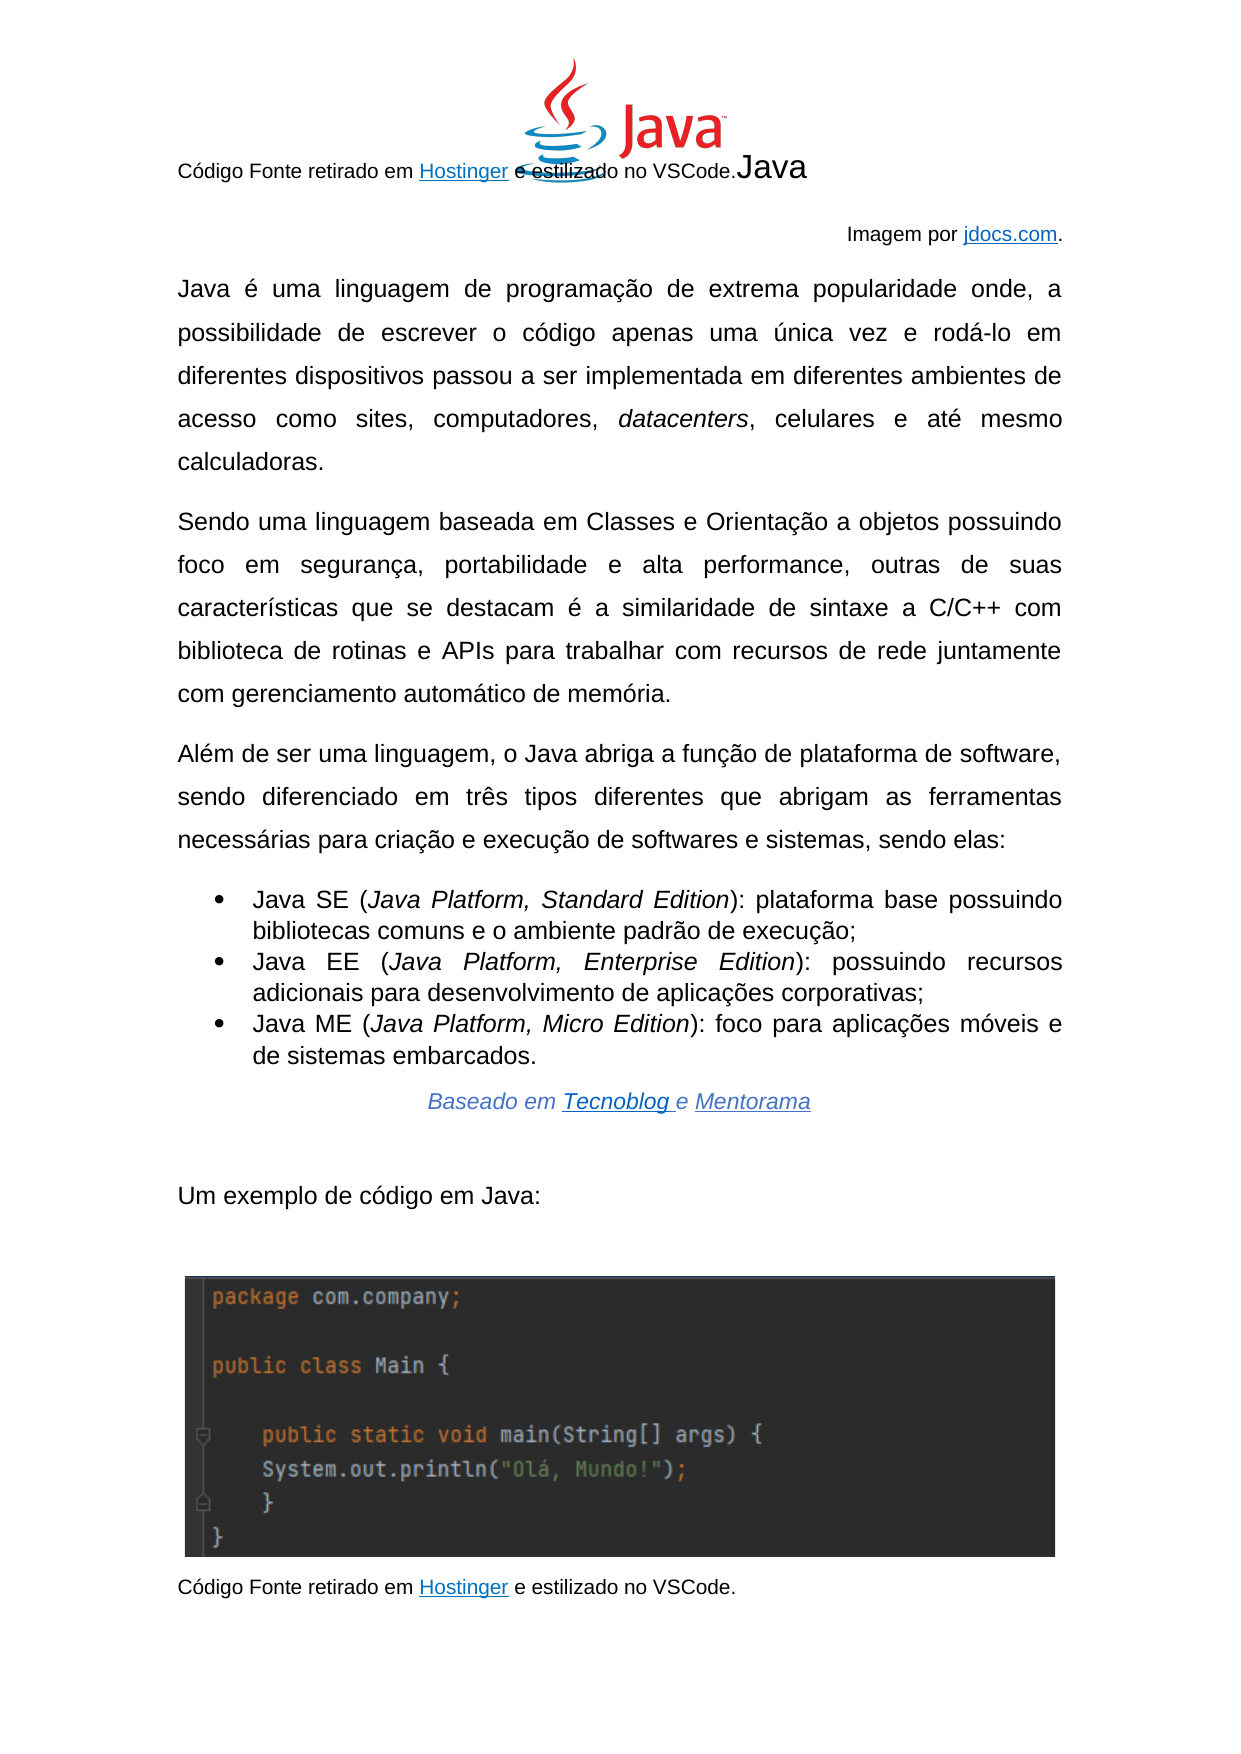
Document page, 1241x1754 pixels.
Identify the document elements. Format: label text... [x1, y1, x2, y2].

picture [506, 56, 735, 148]
text Código Fonte retirado em Hostinger e estilizado no VSCode. [177, 1575, 1063, 1599]
text Código Fonte retirado em Hostinger e estilizado no VSCode.Java [177, 148, 1063, 186]
text Sendo uma linguagem baseada em Classes e Orientação a objetos possuindo foco em segurança, portabilidade e alta performance, outras de suas características que se destacam é a similaridade de sintaxe a C/C++ com biblioteca de rotinas e APIs para trabalhar com recursos de rede juntamente com gerenciamento automático de memória. [177, 507, 1063, 708]
list Java SE (Java Platform, Standard Edition): plataforma base possuindo bibliotecas comuns e o ambiente padrão de execução; [215, 885, 1063, 945]
text Baseado em Tecnoblog e Mentorama [177, 1088, 1063, 1115]
list Java ME (Java Platform, Micro Edition): foco para aplicações móveis e de sistemas embarcados. [215, 1009, 1063, 1069]
text Imagem por jdocs.com. [177, 222, 1063, 246]
text Além de ser uma linguagem, o Java abriga a função de plataforma de software, sendo diferenciado em três tipos diferentes que abrigam as ferramentas necessárias para criação e execução de softwares e sistemas, sendo elas: [177, 739, 1063, 854]
text Java é uma linguagem de programação de extrema popularidade onde, a possibilidade de escrever o código apenas uma única vez e rodá-lo em diferentes dispositivos passou a ser implementada em diferentes ambientes de acesso como sites, computadores, datacenters, celulares e até mesmo calculadoras. [177, 274, 1063, 476]
list Java EE (Java Platform, Enterprise Edition): possuindo recursos adicionais para desenvolvimento de aplicações corporativas; [215, 947, 1063, 1007]
text Um exemplo de código em Java: [177, 1181, 1063, 1210]
picture [184, 1276, 1056, 1557]
